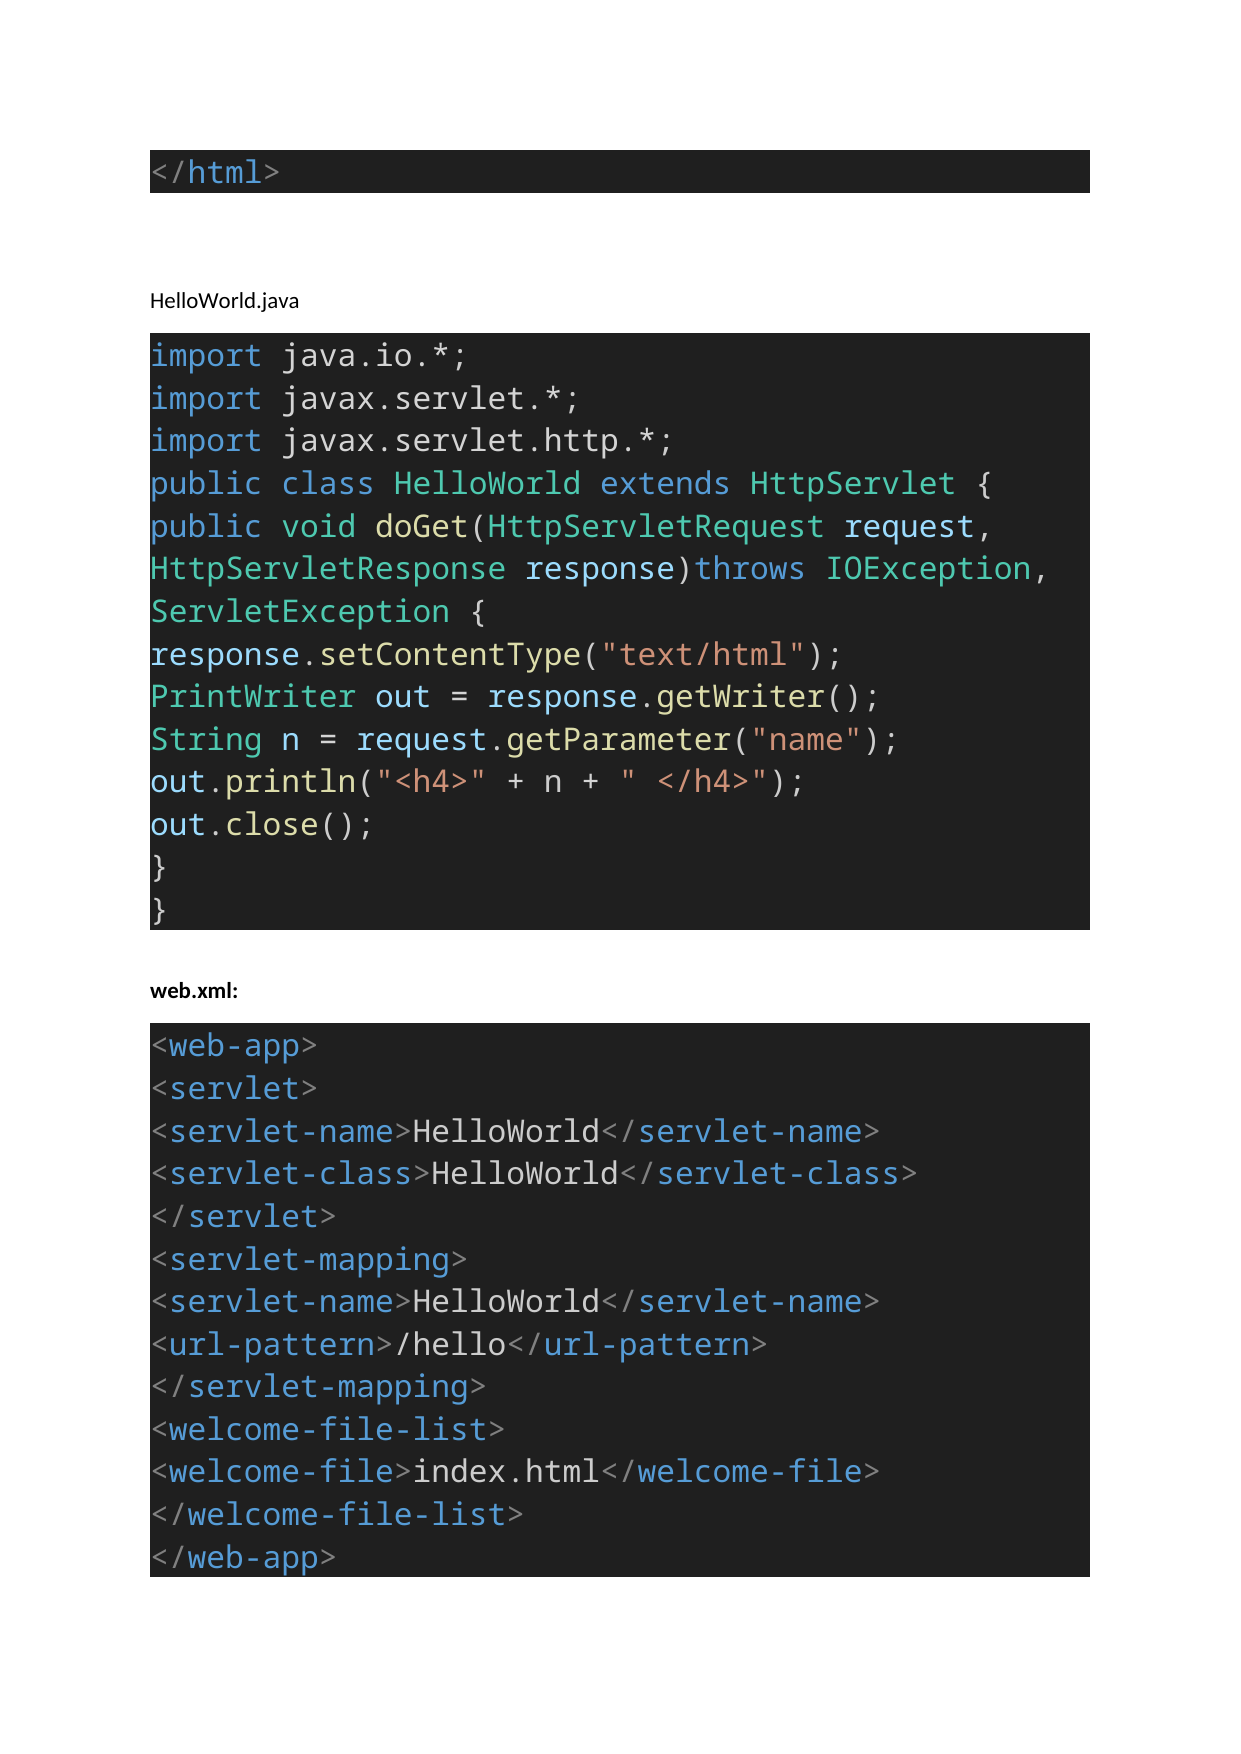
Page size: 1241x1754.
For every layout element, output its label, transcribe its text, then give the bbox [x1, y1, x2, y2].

text public class HelloWorld extends HttpServlet { [150, 461, 1090, 504]
text <welcome-file>index.html</welcome-file> [150, 1449, 1090, 1492]
text </welcome-file-list> [150, 1492, 1090, 1535]
text web.xml: [150, 977, 1090, 1004]
text </servlet> [150, 1194, 1090, 1236]
text <servlet-class>HelloWorld</servlet-class> [150, 1151, 1090, 1194]
text PrintWriter out = response.getWriter(); [150, 674, 1090, 717]
text <servlet> [150, 1066, 1090, 1109]
text <servlet-name>HelloWorld</servlet-name> [150, 1109, 1090, 1151]
text import javax.servlet.http.*; [150, 418, 1090, 461]
text } [150, 887, 1090, 930]
text public void doGet(HttpServletRequest request, HttpServletResponse response)throws IOException, ServletException { [150, 504, 1090, 631]
text <url-pattern>/hello</url-pattern> [150, 1322, 1090, 1364]
text <servlet-name>HelloWorld</servlet-name> [150, 1279, 1090, 1322]
text <servlet-mapping> [150, 1236, 1090, 1279]
text <web-app> [150, 1023, 1090, 1066]
text } [150, 844, 1090, 887]
text <welcome-file-list> [150, 1407, 1090, 1449]
text out.println("<h4>" + n + " </h4>"); [150, 759, 1090, 802]
text String n = request.getParameter("name"); [150, 717, 1090, 759]
text out.close(); [150, 802, 1090, 844]
text import java.io.*; [150, 333, 1090, 376]
text HelloWorld.java [150, 286, 1090, 314]
text </web-app> [150, 1535, 1090, 1577]
text response.setContentType("text/html"); [150, 631, 1090, 674]
text </html> [150, 150, 1090, 193]
text </servlet-mapping> [150, 1364, 1090, 1407]
text import javax.servlet.*; [150, 376, 1090, 418]
